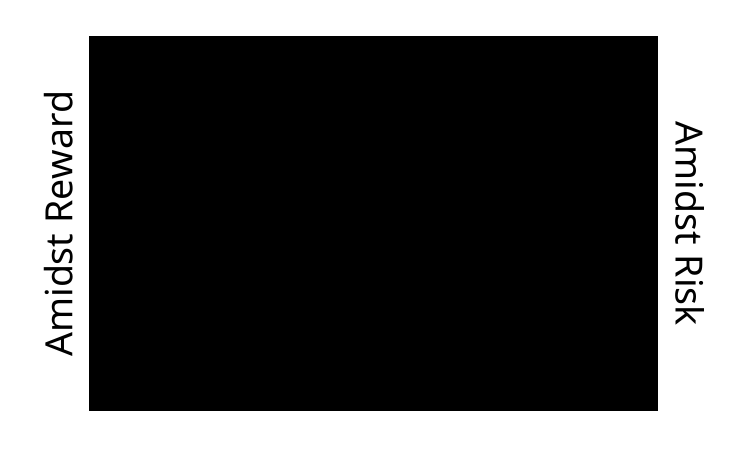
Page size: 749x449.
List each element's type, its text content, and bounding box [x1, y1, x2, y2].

table_header Amidst Risk [659, 36, 722, 411]
table_header [89, 36, 658, 411]
table_header Amidst Reward [27, 36, 88, 411]
